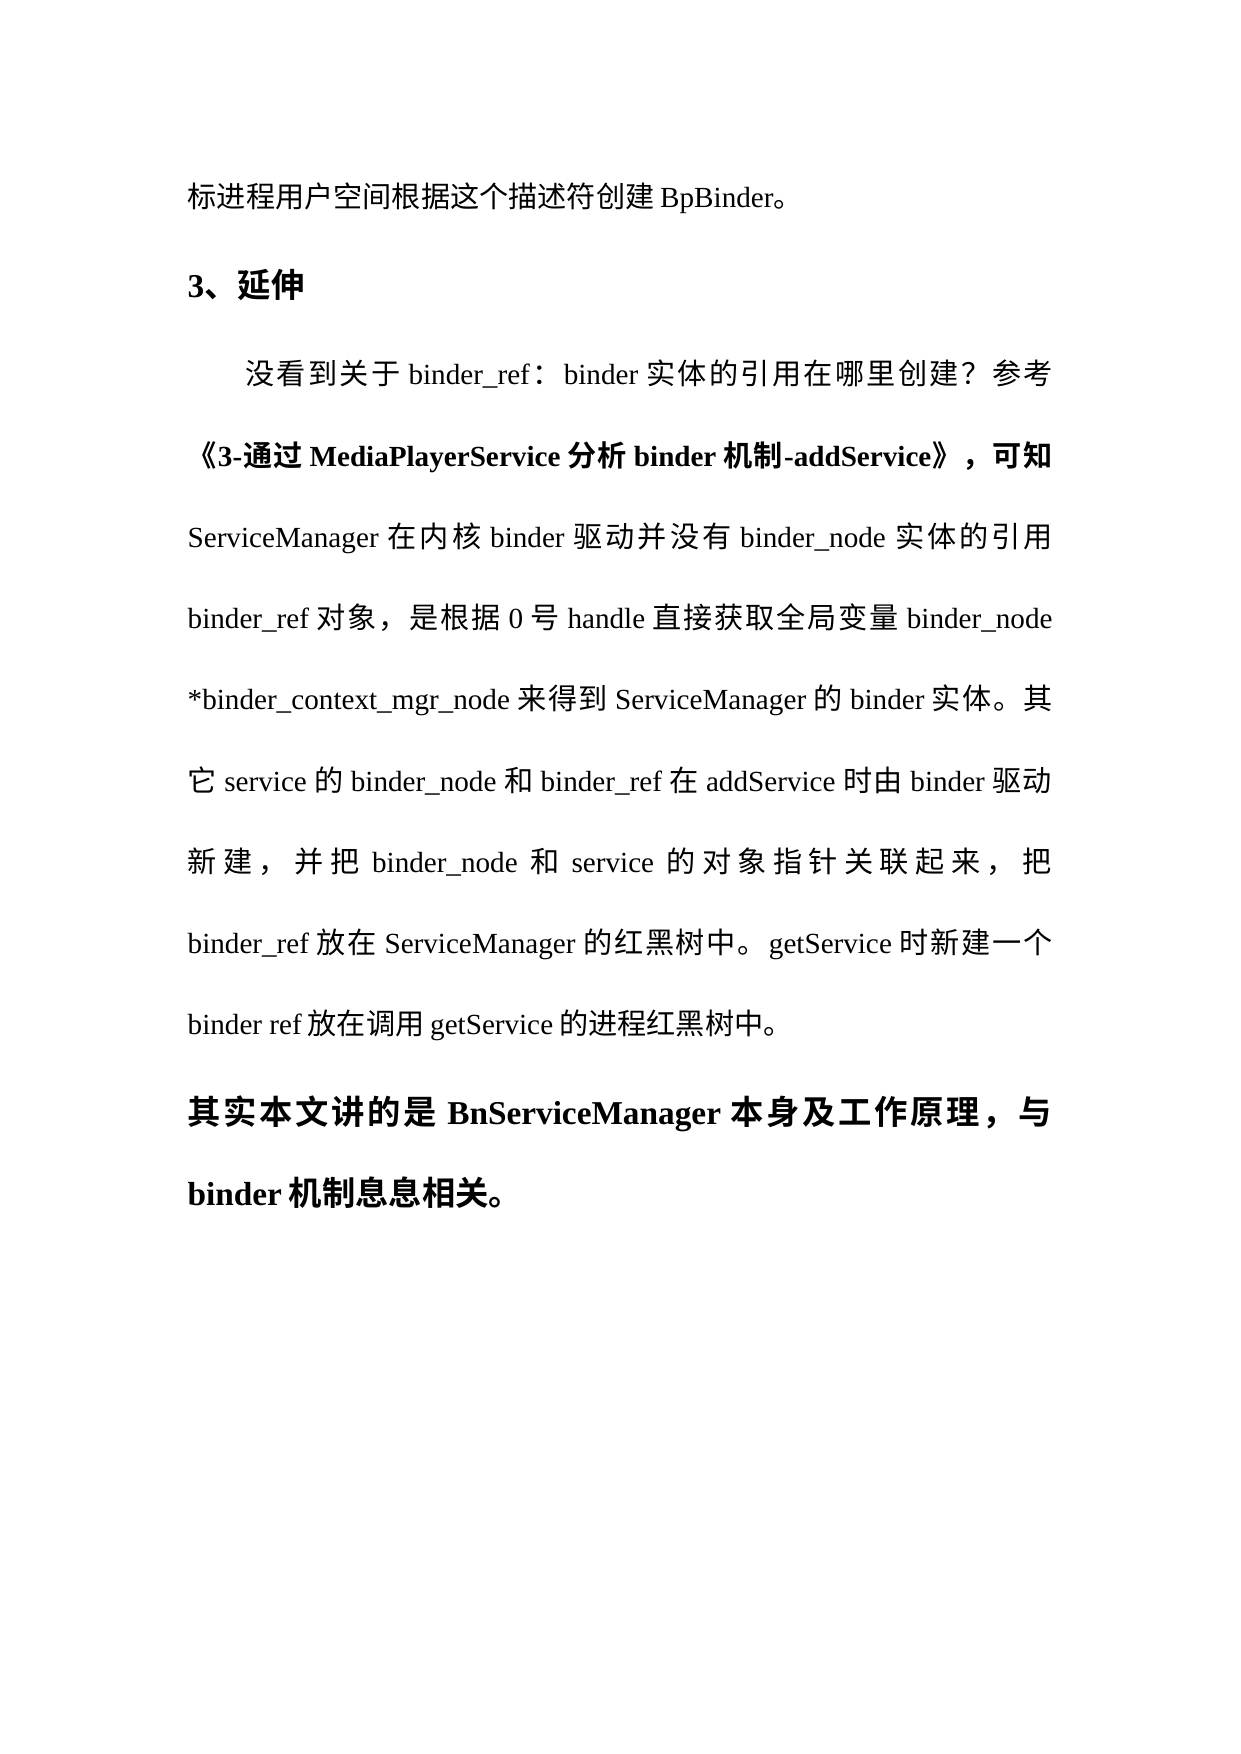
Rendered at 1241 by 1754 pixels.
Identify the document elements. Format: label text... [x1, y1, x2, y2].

text 其实本文讲的是BnServiceManager本身及工作原理，与binder机制息息相关。 [187, 1077, 1053, 1224]
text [187, 162, 1053, 227]
text 没看到关于binder_ref：binder实体的引用在哪里创建？参考《3-通过MediaPlayerService分析binder机制-addService》，可知ServiceManager在内核binder驱动并没有binder_node实体的引用binder_ref对象，是根据0号handle直接获取全局变量binder_node *binder_context_mgr_node来得到ServiceManager的binder实体。其它service的binder_node和binder_ref在addService时由binder驱动新建，并把binder_node和service的对象指针关联起来，把binder_ref放在ServiceManager的红黑树中。getService时新建一个binder ref放在调用getService的进程红黑树中。 [187, 339, 1053, 1054]
text 3、延伸 [187, 250, 1053, 315]
